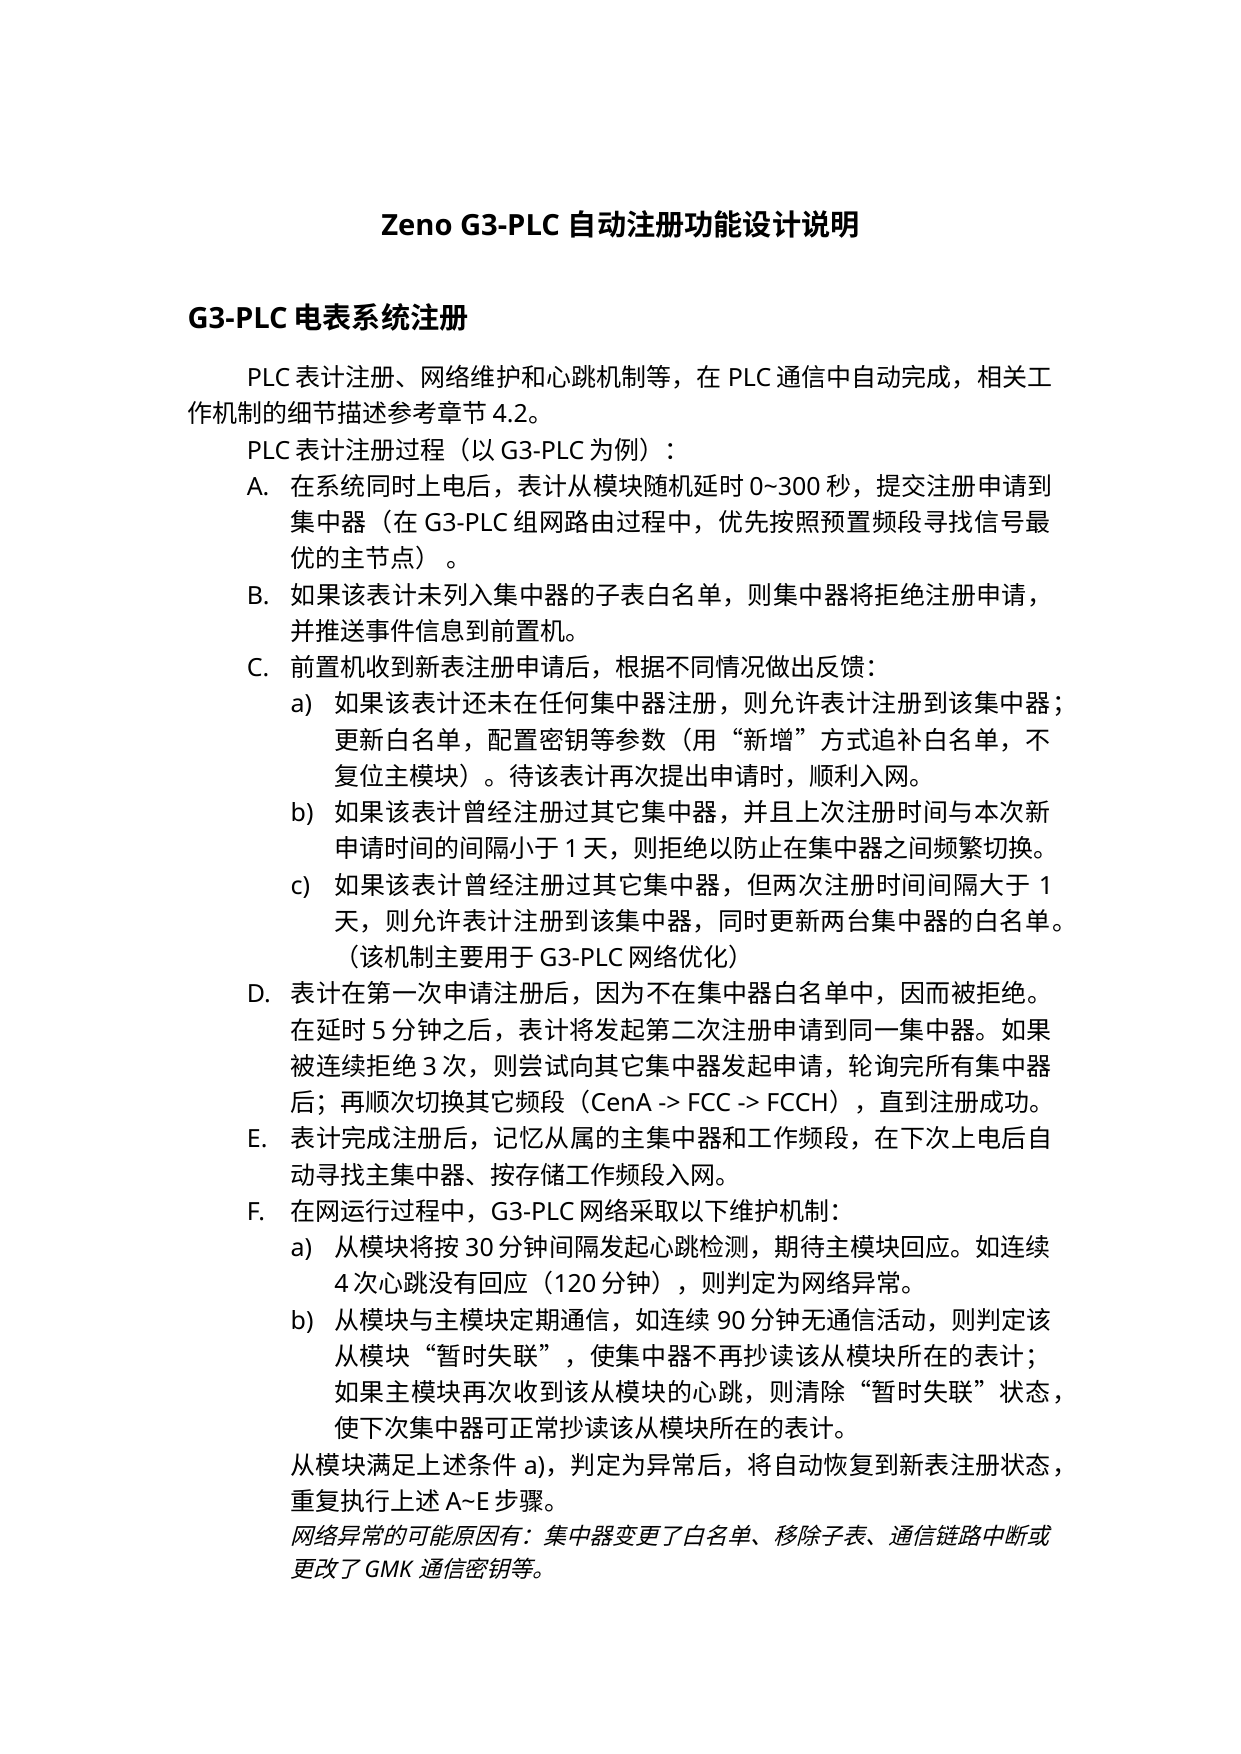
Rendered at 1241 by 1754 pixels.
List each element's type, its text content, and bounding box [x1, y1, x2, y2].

list PLC表计注册、网络维护和心跳机制等，在PLC通信中自动完成，相关工作机制的细节描述参考章节4.2。 [187, 358, 1053, 430]
list 从模块满足上述条件a)，判定为异常后，将自动恢复到新表注册状态，重复执行上述A~E步骤。 [290, 1445, 1053, 1518]
subtitle G3-PLC电表系统注册 [187, 294, 1053, 337]
list 从模块与主模块定期通信，如连续90分钟无通信活动，则判定该从模块“暂时失联”，使集中器不再抄读该从模块所在的表计；如果主模块再次收到该从模块的心跳，则清除“暂时失联”状态，使下次集中器可正常抄读该从模块所在的表计。 [290, 1300, 1053, 1445]
list 网络异常的可能原因有：集中器变更了白名单、移除子表、通信链路中断或更改了 GMK 通信密钥等。 [290, 1518, 1053, 1584]
list 在系统同时上电后，表计从模块随机延时0~300秒，提交注册申请到集中器（在G3-PLC组网路由过程中，优先按照预置频段寻找信号最优的主节点） 。 [247, 466, 1053, 575]
text Zeno G3-PLC 自动注册功能设计说明 [187, 202, 1053, 244]
list 表计在第一次申请注册后，因为不在集中器白名单中，因而被拒绝。在延时5分钟之后，表计将发起第二次注册申请到同一集中器。如果被连续拒绝3次，则尝试向其它集中器发起申请，轮询完所有集中器后；再顺次切换其它频段（CenA -> FCC -> FCCH），直到注册成功。 [247, 974, 1053, 1119]
list 前置机收到新表注册申请后，根据不同情况做出反馈： [247, 648, 1053, 684]
list 如果该表计未列入集中器的子表白名单，则集中器将拒绝注册申请，并推送事件信息到前置机。 [247, 575, 1053, 648]
list 在网运行过程中，G3-PLC网络采取以下维护机制： [247, 1191, 1053, 1228]
list 表计完成注册后，记忆从属的主集中器和工作频段，在下次上电后自动寻找主集中器、按存储工作频段入网。 [247, 1119, 1053, 1191]
list PLC表计注册过程（以G3-PLC为例）： [187, 430, 1053, 466]
list 从模块将按30分钟间隔发起心跳检测，期待主模块回应。如连续4次心跳没有回应（120分钟），则判定为网络异常。 [290, 1228, 1053, 1300]
list 如果该表计曾经注册过其它集中器，并且上次注册时间与本次新申请时间的间隔小于1天，则拒绝以防止在集中器之间频繁切换。 [290, 793, 1053, 865]
list 如果该表计曾经注册过其它集中器，但两次注册时间间隔大于1天，则允许表计注册到该集中器，同时更新两台集中器的白名单。（该机制主要用于G3-PLC网络优化） [290, 865, 1053, 974]
list 如果该表计还未在任何集中器注册，则允许表计注册到该集中器；更新白名单，配置密钥等参数（用“新增”方式追补白名单，不复位主模块）。待该表计再次提出申请时，顺利入网。 [290, 684, 1053, 793]
